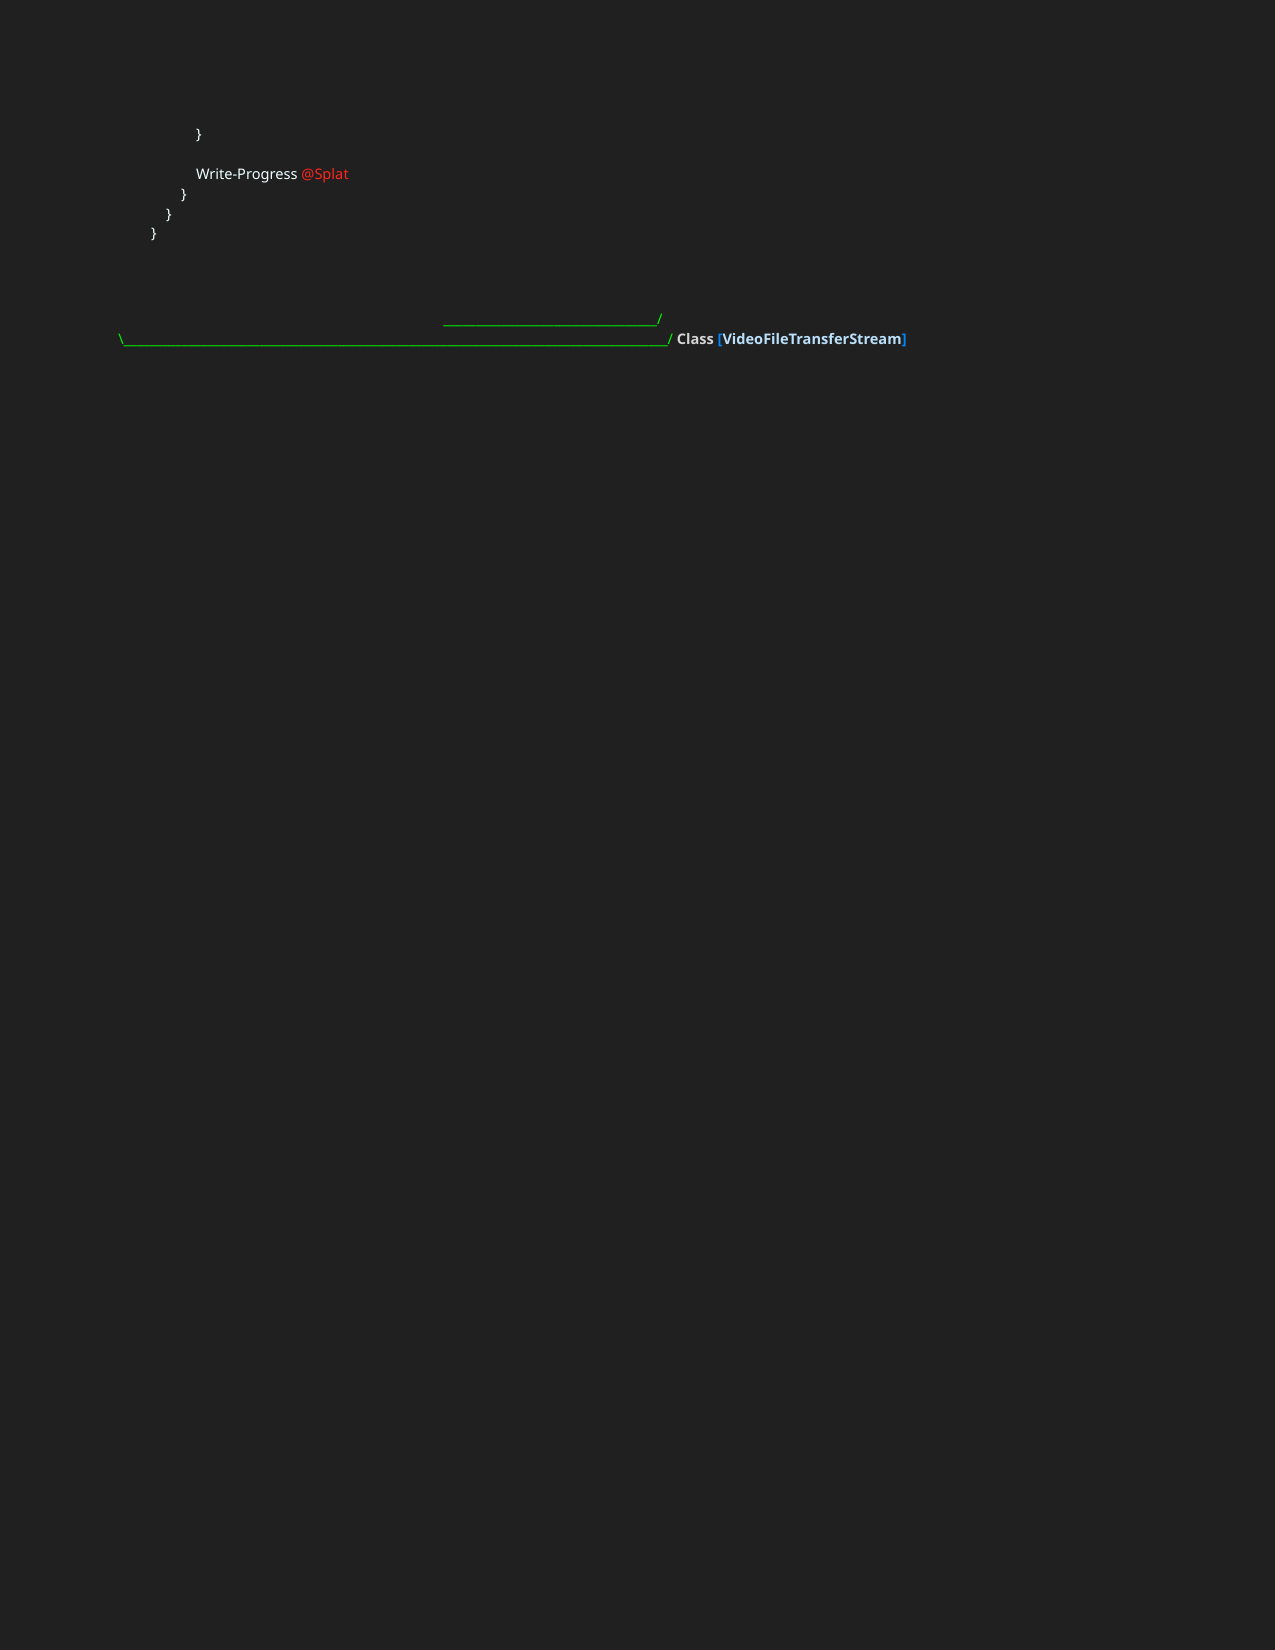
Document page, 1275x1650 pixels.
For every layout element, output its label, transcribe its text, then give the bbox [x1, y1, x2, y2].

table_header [145, 118, 1108, 249]
text \____________________________________________________________________________________/ Class [VideoFileTransferStream] [118, 328, 1157, 348]
text _________________________________/ [118, 249, 1157, 328]
